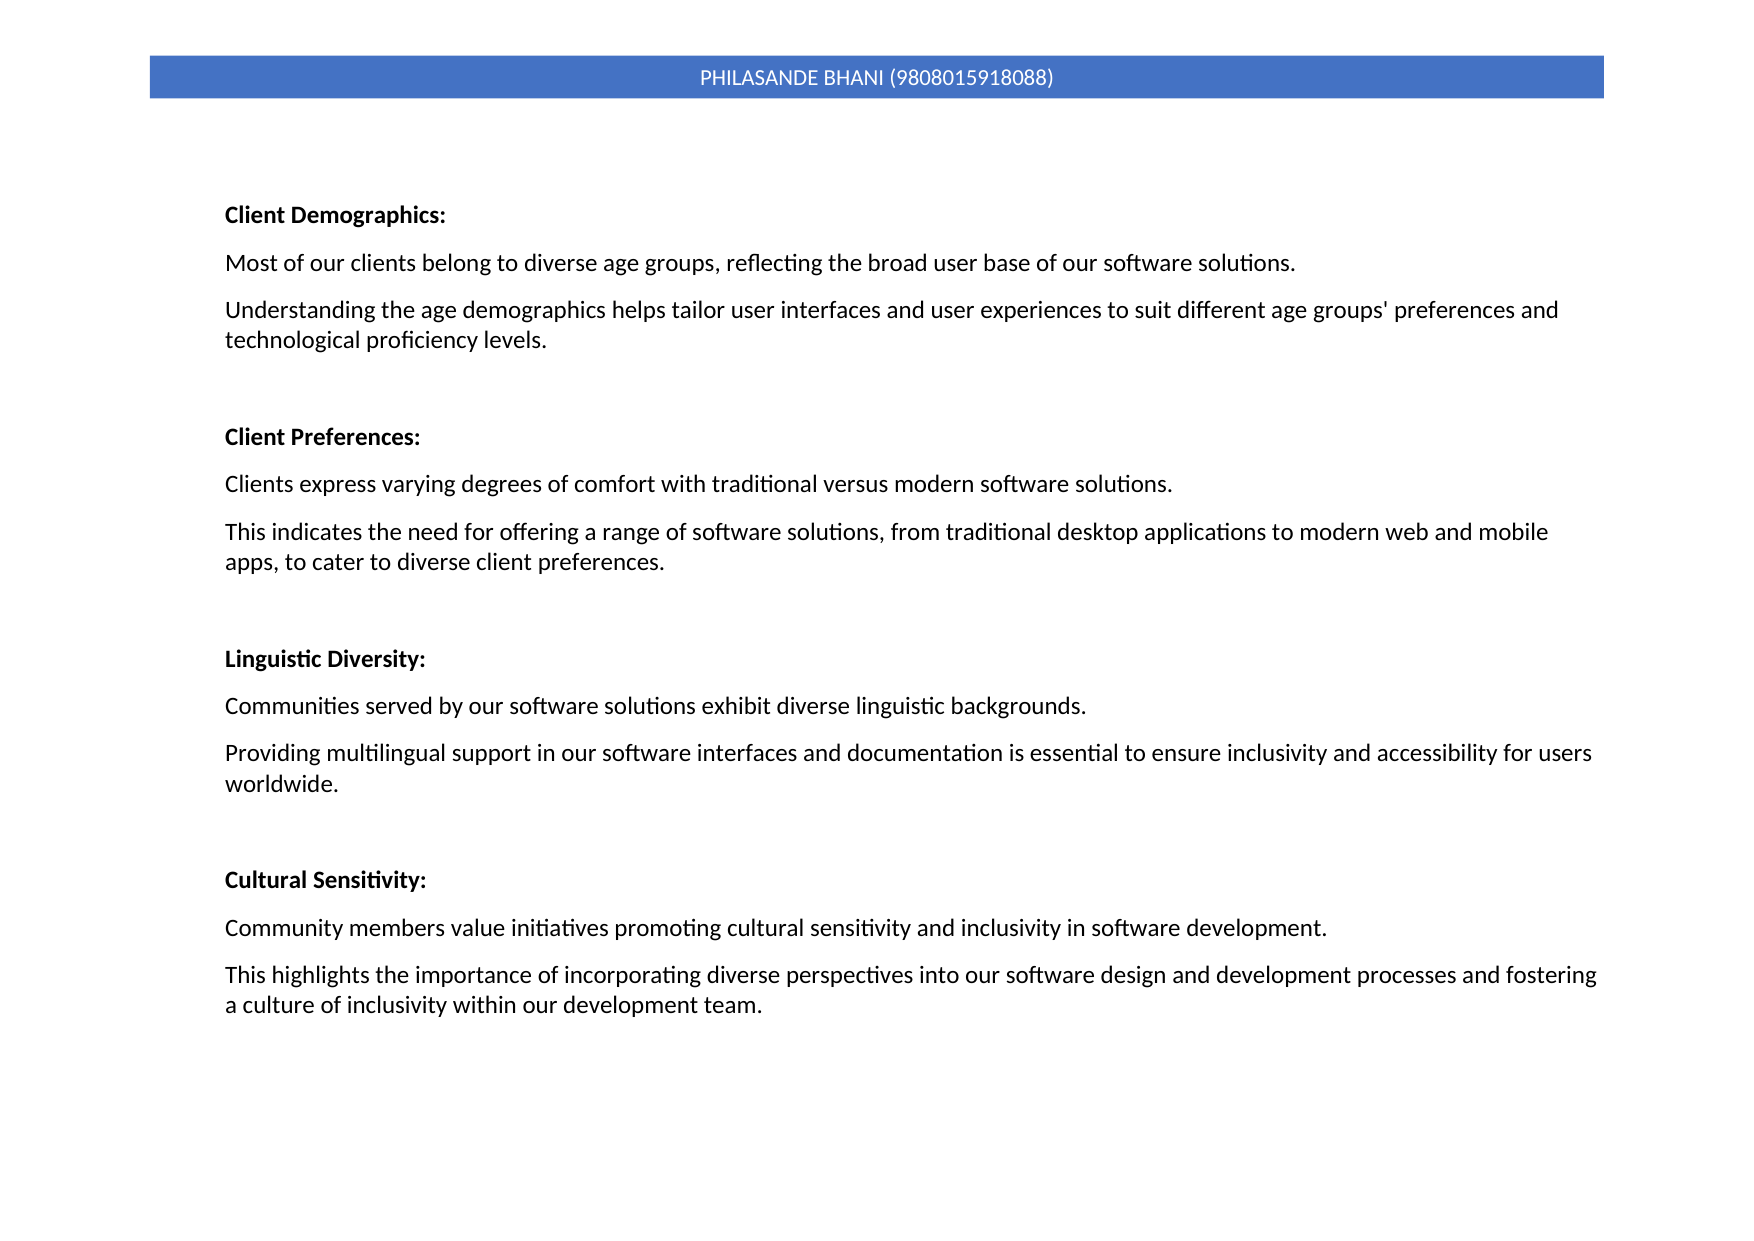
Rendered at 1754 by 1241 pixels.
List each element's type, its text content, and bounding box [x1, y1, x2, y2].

text This highlights the importance of incorporating diverse perspectives into our software design and development processes and fostering a culture of inclusivity within our development team. [225, 959, 1604, 1020]
text Most of our clients belong to diverse age groups, reflecting the broad user base of our software solutions. [225, 247, 1604, 277]
text Community members value initiatives promoting cultural sensitivity and inclusivity in software development. [225, 912, 1604, 942]
text Communities served by our software solutions exhibit diverse linguistic backgrounds. [225, 690, 1604, 721]
text Client Preferences: [225, 421, 1604, 452]
text Linguistic Diversity: [225, 643, 1604, 673]
text Clients express varying degrees of comfort with traditional versus modern software solutions. [225, 468, 1604, 499]
text Understanding the age demographics helps tailor user interfaces and user experiences to suit different age groups' preferences and technological proficiency levels. [225, 294, 1604, 355]
text Client Demographics: [225, 199, 1604, 230]
text This indicates the need for offering a range of software solutions, from traditional desktop applications to modern web and mobile apps, to cater to diverse client preferences. [225, 516, 1604, 577]
text Providing multilingual support in our software interfaces and documentation is essential to ensure inclusivity and accessibility for users worldwide. [225, 737, 1604, 798]
text Cultural Sensitivity: [225, 864, 1604, 895]
